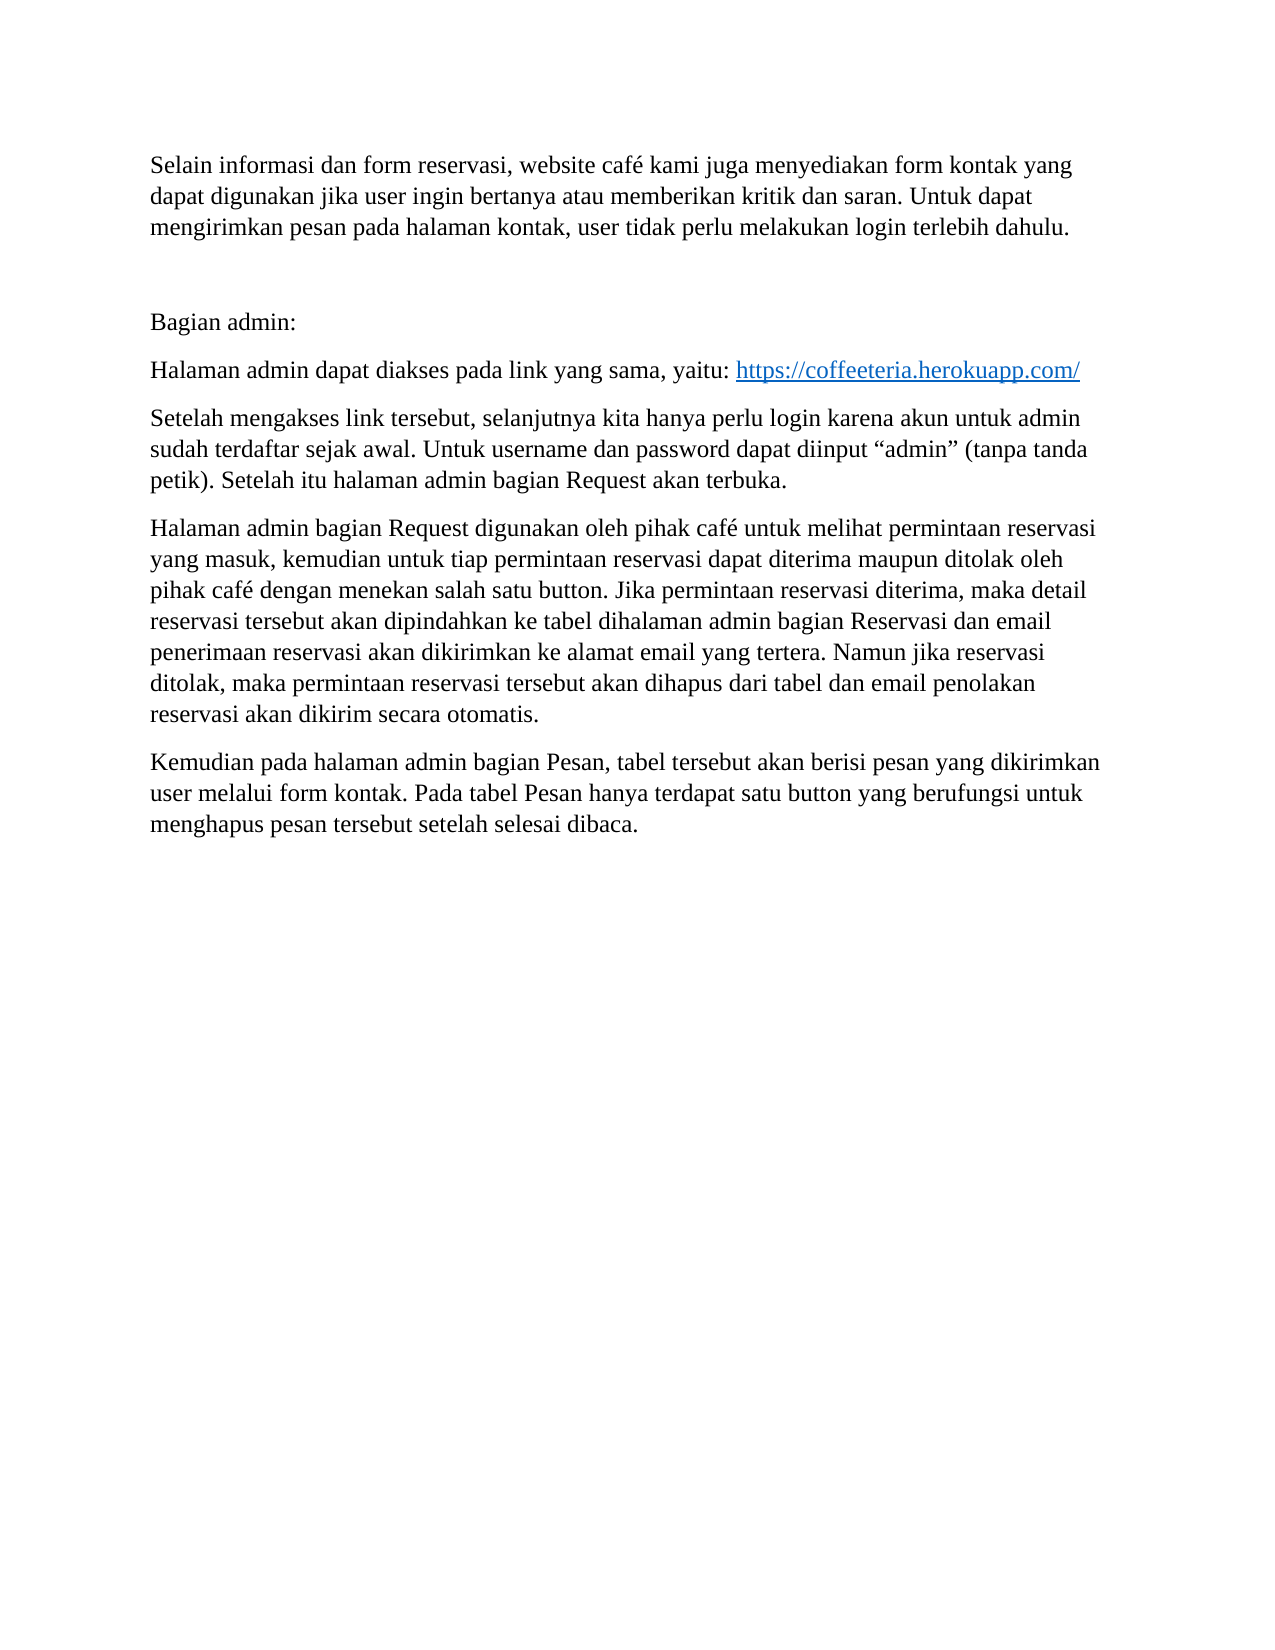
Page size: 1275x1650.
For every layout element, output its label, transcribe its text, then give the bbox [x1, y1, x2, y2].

text Halaman admin bagian Request digunakan oleh pihak café untuk melihat permintaan reservasi yang masuk, kemudian untuk tiap permintaan reservasi dapat diterima maupun ditolak oleh pihak café dengan menekan salah satu button. Jika permintaan reservasi diterima, maka detail reservasi tersebut akan dipindahkan ke tabel dihalaman admin bagian Reservasi dan email penerimaan reservasi akan dikirimkan ke alamat email yang tertera. Namun jika reservasi ditolak, maka permintaan reservasi tersebut akan dihapus dari tabel dan email penolakan reservasi akan dikirim secara otomatis. [150, 513, 1125, 728]
text Kemudian pada halaman admin bagian Pesan, tabel tersebut akan berisi pesan yang dikirimkan user melalui form kontak. Pada tabel Pesan hanya terdapat satu button yang berufungsi untuk menghapus pesan tersebut setelah selesai dibaca. [150, 747, 1125, 837]
text Selain informasi dan form reservasi, website café kami juga menyediakan form kontak yang dapat digunakan jika user ingin bertanya atau memberikan kritik dan saran. Untuk dapat mengirimkan pesan pada halaman kontak, user tidak perlu melakukan login terlebih dahulu. [150, 150, 1125, 241]
text Halaman admin dapat diakses pada link yang sama, yaitu: https://coffeeteria.herokuapp.com/ [150, 355, 1125, 384]
text Setelah mengakses link tersebut, selanjutnya kita hanya perlu login karena akun untuk admin sudah terdaftar sejak awal. Untuk username dan password dapat diinput “admin” (tanpa tanda petik). Setelah itu halaman admin bagian Request akan terbuka. [150, 403, 1125, 494]
text Bagian admin: [150, 307, 1125, 336]
